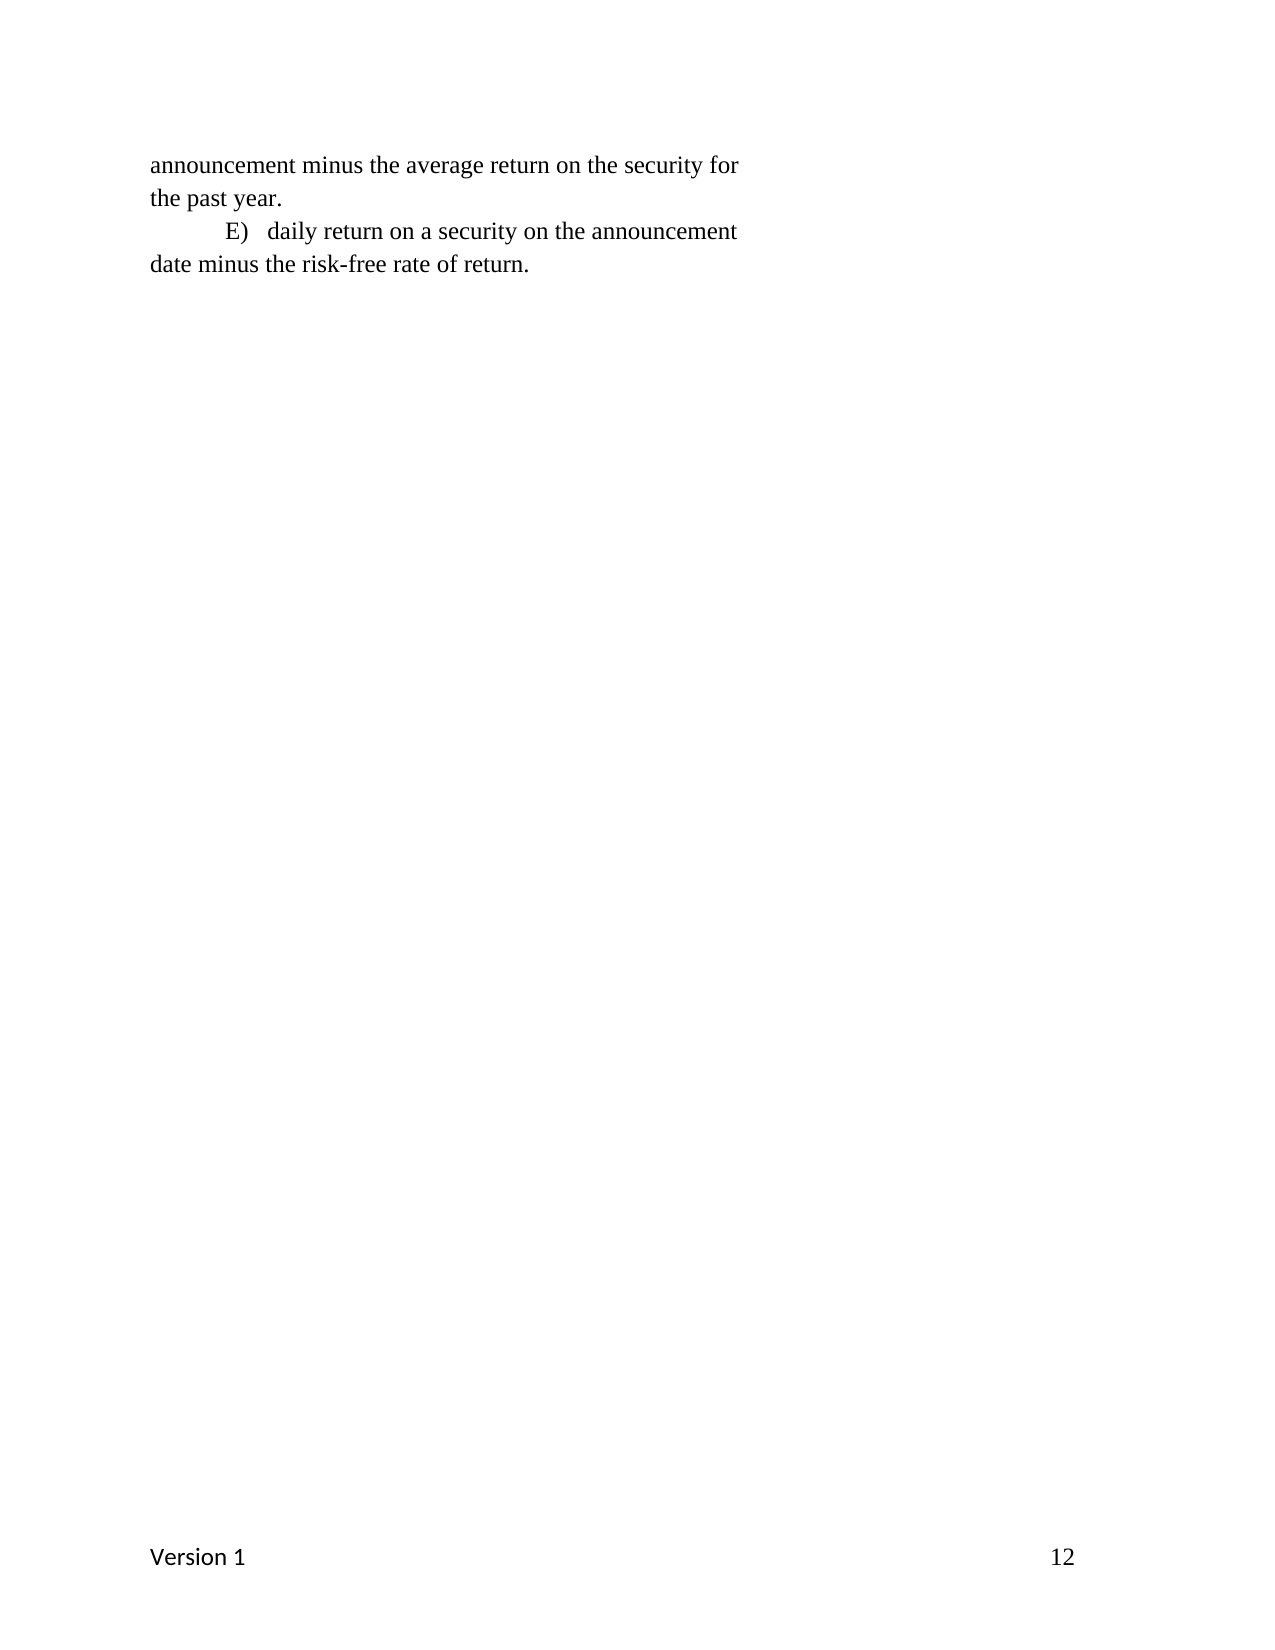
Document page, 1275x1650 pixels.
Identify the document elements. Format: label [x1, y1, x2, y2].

text [150, 150, 775, 311]
